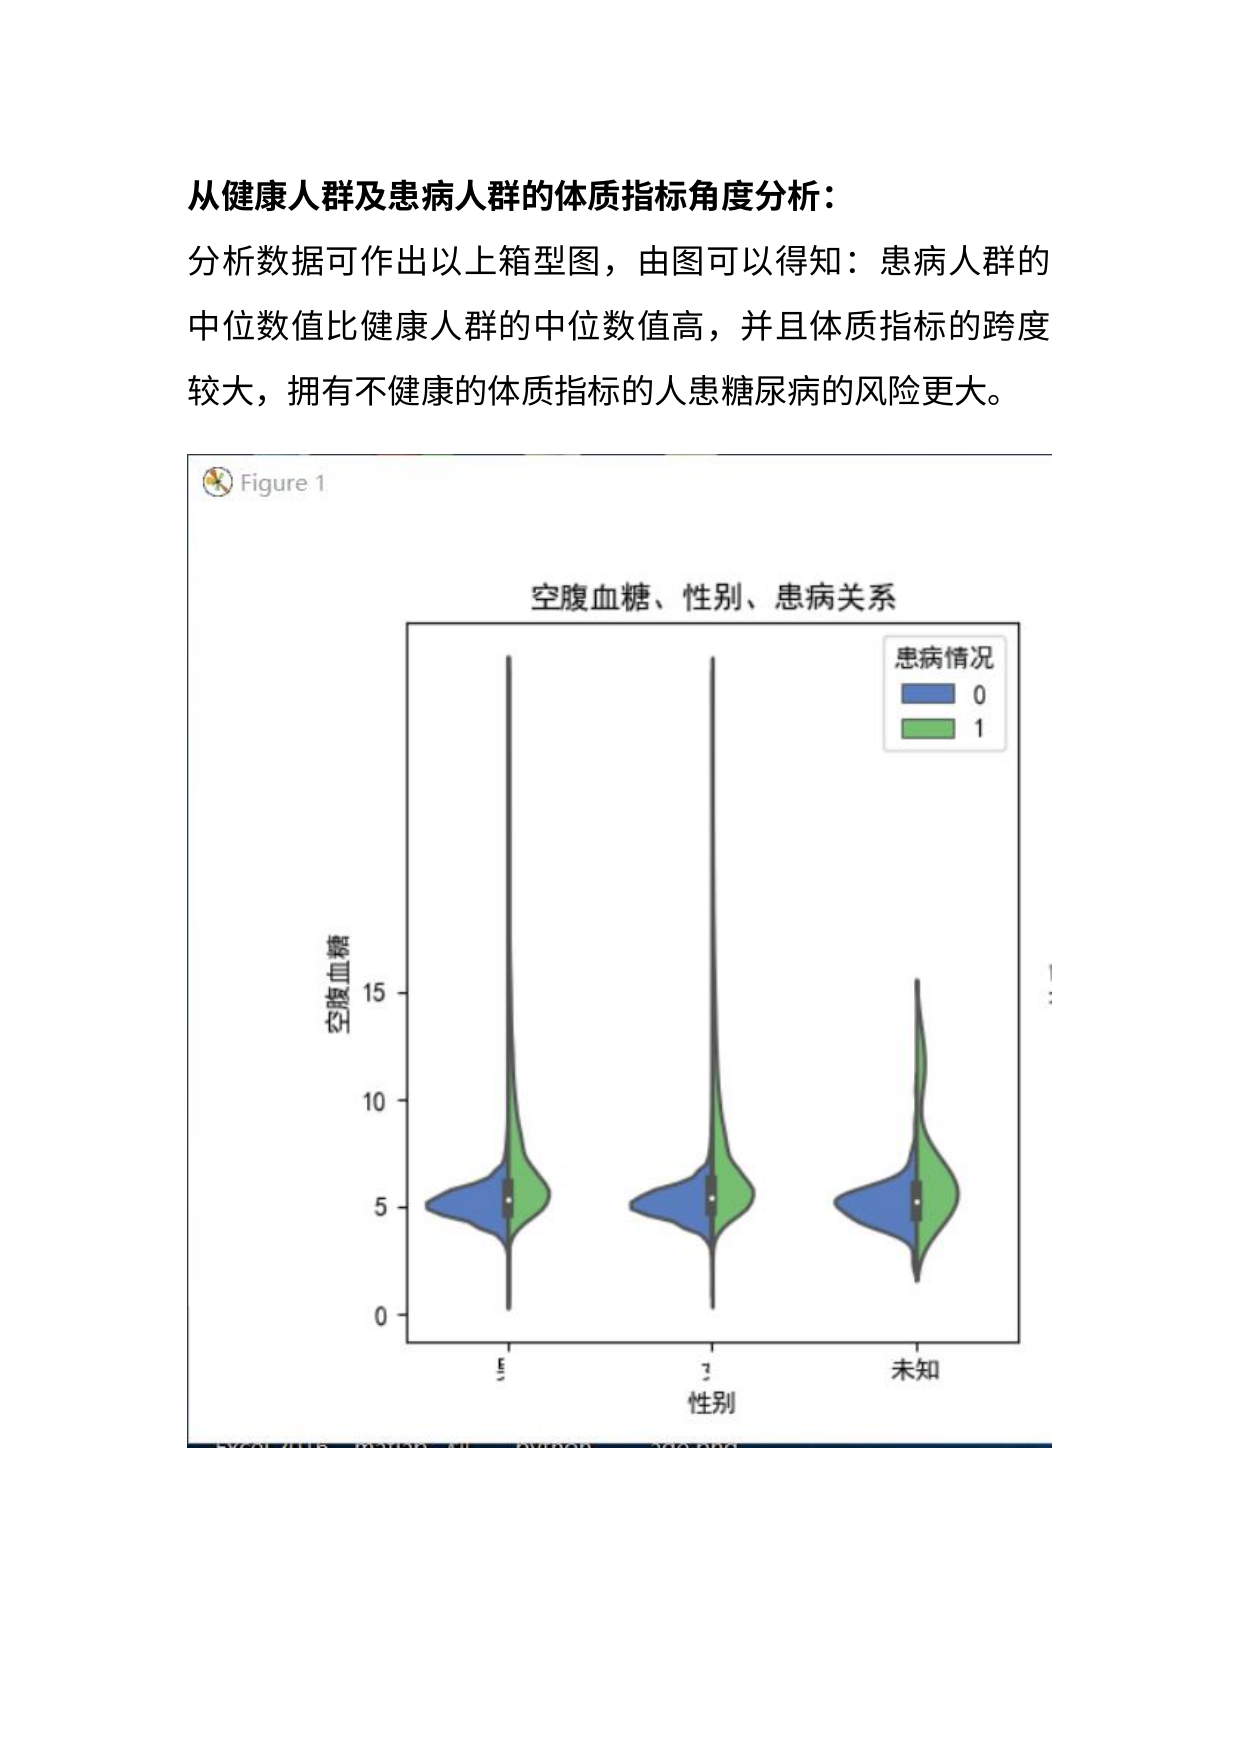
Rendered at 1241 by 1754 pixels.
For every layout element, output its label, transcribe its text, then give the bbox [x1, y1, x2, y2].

text 分析数据可作出以上箱型图，由图可以得知：患病人群的中位数值比健康人群的中位数值高，并且体质指标的跨度较大，拥有不健康的体质指标的人患糖尿病的风险更大。 [187, 227, 1053, 422]
text 从健康人群及患病人群的体质指标角度分析： [187, 162, 1053, 227]
picture [187, 454, 1052, 1448]
